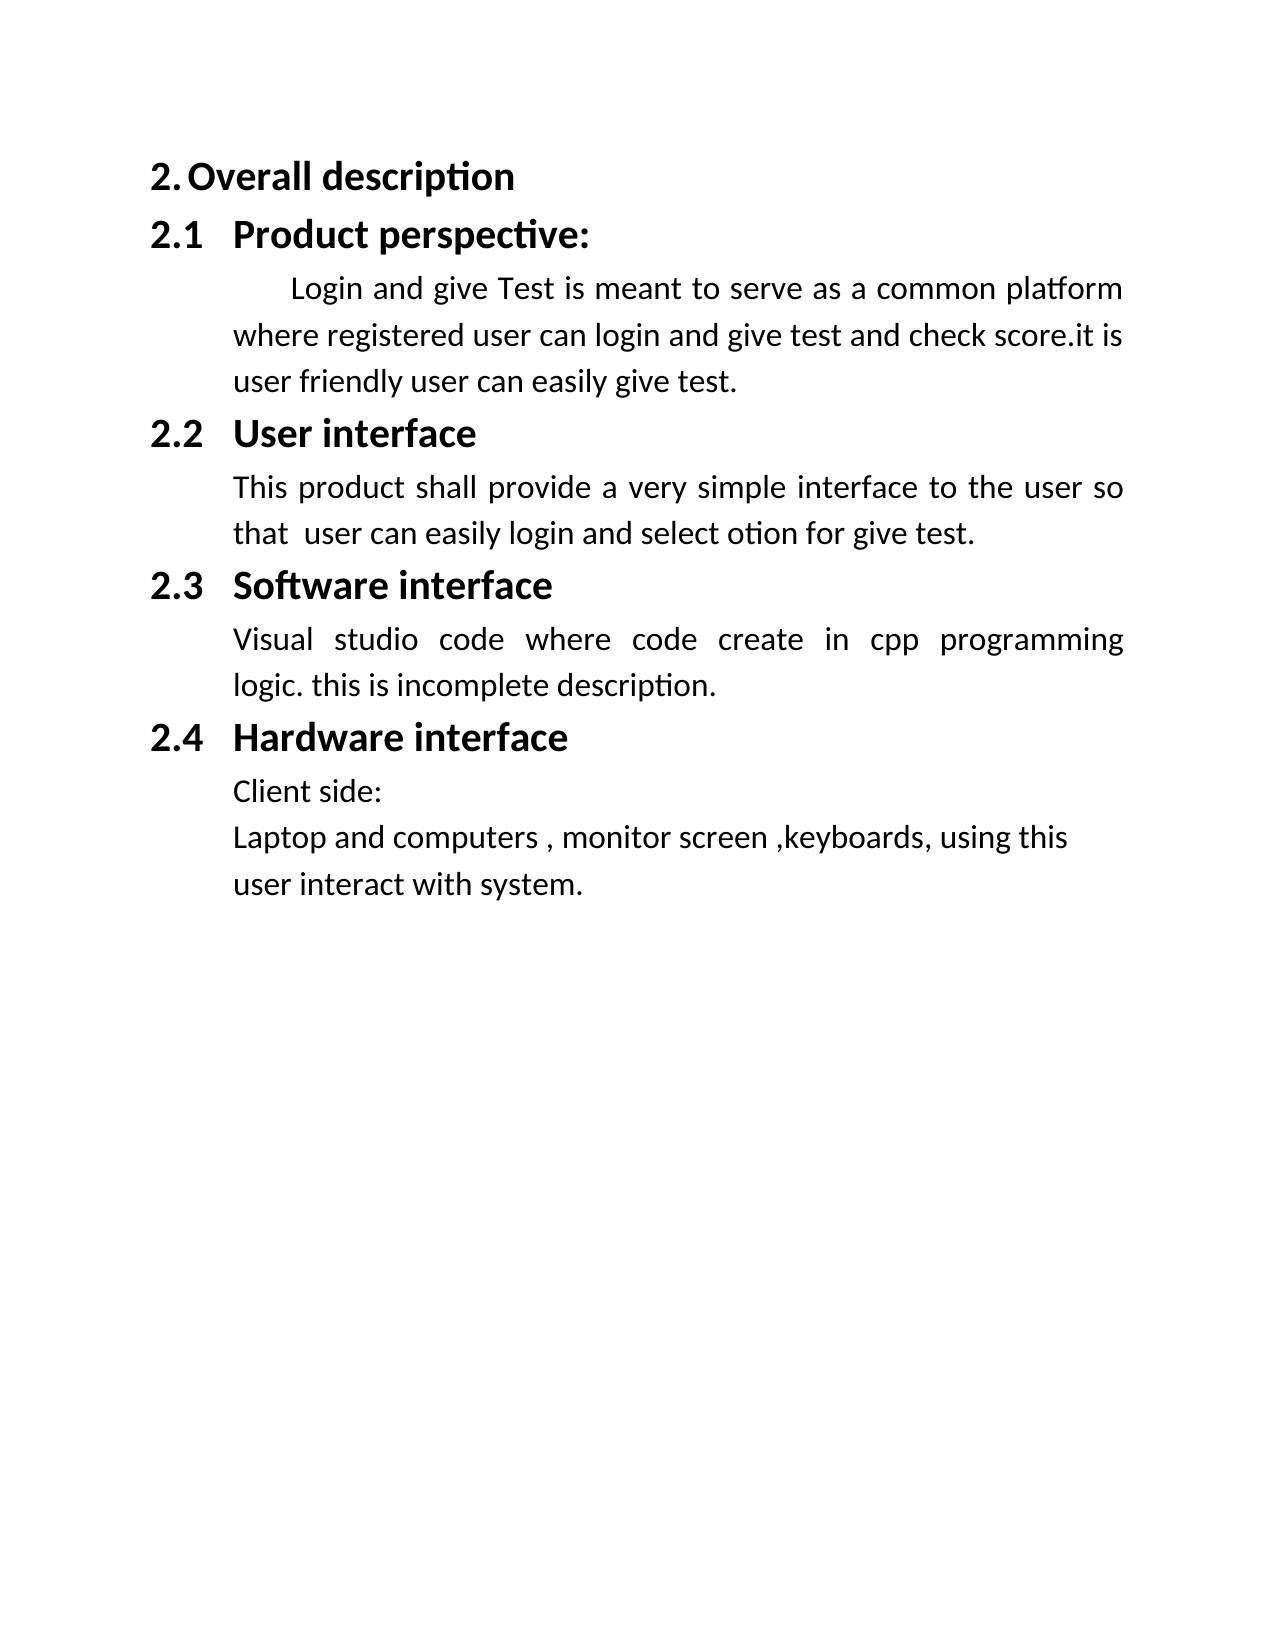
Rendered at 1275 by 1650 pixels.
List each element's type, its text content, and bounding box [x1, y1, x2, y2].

list Laptop and computers , monitor screen ,keyboards, using this user interact with system. [233, 816, 1125, 904]
list Software interface [150, 559, 1125, 610]
list Login and give Test is meant to serve as a common platform where registered user can login and give test and check score.it is user friendly user can easily give test. [233, 267, 1125, 401]
list User interface [150, 407, 1125, 458]
list Overall description [150, 150, 1125, 201]
list Client side: [233, 769, 1125, 810]
list Visual studio code where code create in cpp programming logic. this is incomplete description. [233, 618, 1125, 705]
list Product perspective: [150, 208, 1125, 259]
list This product shall provide a very simple interface to the user so that user can easily login and select otion for give test. [233, 466, 1125, 553]
list Hardware interface [150, 711, 1125, 762]
